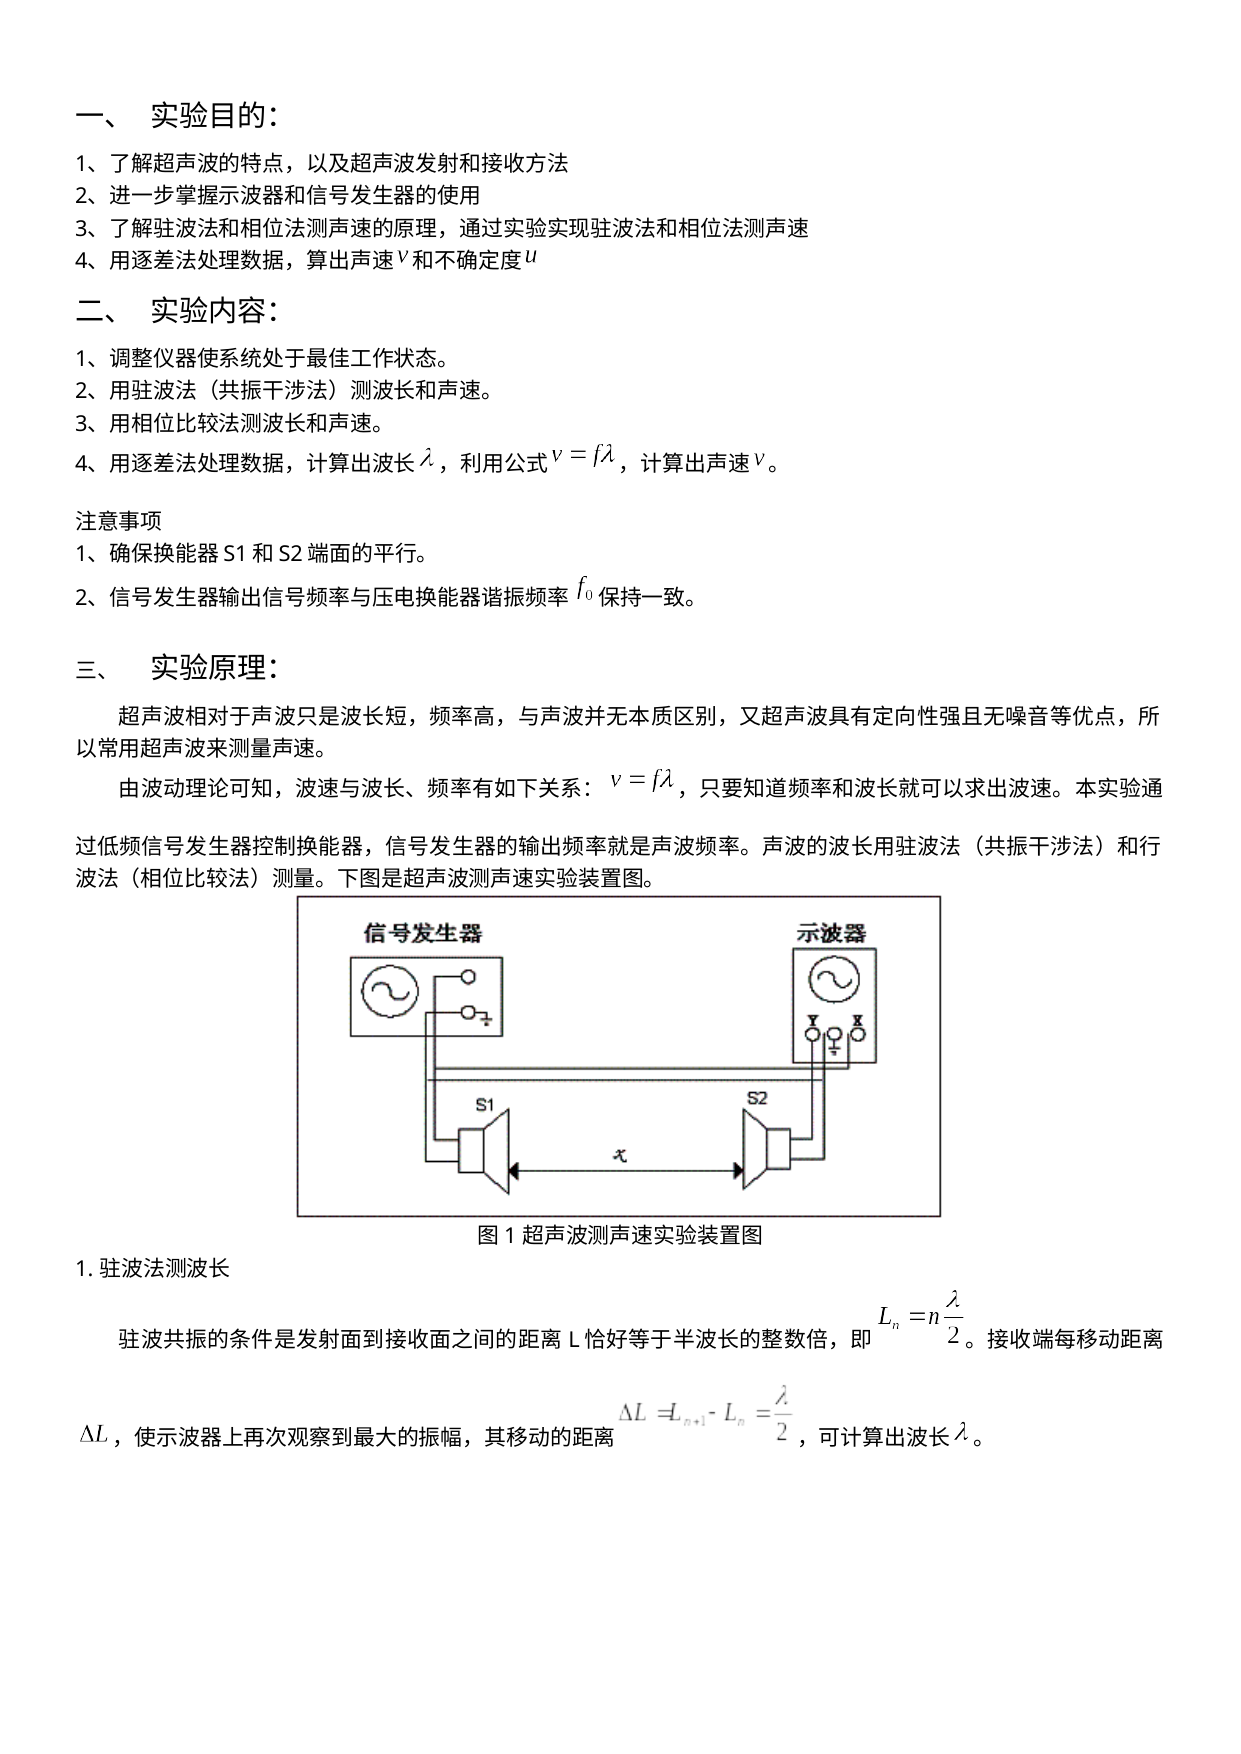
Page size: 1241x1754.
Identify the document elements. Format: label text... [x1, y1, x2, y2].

list 3、用相位比较法测波长和声速。 [75, 406, 1165, 438]
list 3、了解驻波法和相位法测声速的原理，通过实验实现驻波法和相位法测声速 [75, 211, 1165, 243]
picture [294, 893, 946, 1219]
list 注意事项 [75, 503, 1165, 536]
list 1、了解超声波的特点，以及超声波发射和接收方法 [75, 146, 1165, 178]
list 4、用逐差法处理数据，计算出波长，利用公式，计算出声速。 [75, 438, 1165, 503]
list 实验内容： [75, 276, 1165, 341]
list 实验原理： [75, 633, 1165, 698]
list 1、调整仪器使系统处于最佳工作状态。 [75, 341, 1165, 373]
list 1、确保换能器S1和S2端面的平行。 [75, 536, 1165, 568]
list 2、信号发生器输出信号频率与压电换能器谐振频率保持一致。 [75, 568, 1165, 633]
list 由波动理论可知，波速与波长、频率有如下关系：，只要知道频率和波长就可以求出波速。本实验通过低频信号发生器控制换能器，信号发生器的输出频率就是声波频率。声波的波长用驻波法（共振干涉法）和行波法（相位比较法）测量。下图是超声波测声速实验装置图。 [75, 763, 1165, 893]
list 2、用驻波法（共振干涉法）测波长和声速。 [75, 373, 1165, 406]
list 实验目的： [75, 81, 1165, 146]
list 2、进一步掌握示波器和信号发生器的使用 [75, 178, 1165, 211]
list 4、用逐差法处理数据，算出声速和不确定度 [75, 243, 1165, 276]
list 图1 超声波测声速实验装置图 [75, 1218, 1165, 1251]
list 驻波共振的条件是发射面到接收面之间的距离L恰好等于半波长的整数倍，即。接收端每移动距离，使示波器上再次观察到最大的振幅，其移动的距离，可计算出波长。 [75, 1283, 1165, 1478]
list 1. 驻波法测波长 [75, 1251, 1165, 1283]
list 超声波相对于声波只是波长短，频率高，与声波并无本质区别，又超声波具有定向性强且无噪音等优点，所以常用超声波来测量声速。 [75, 698, 1165, 763]
